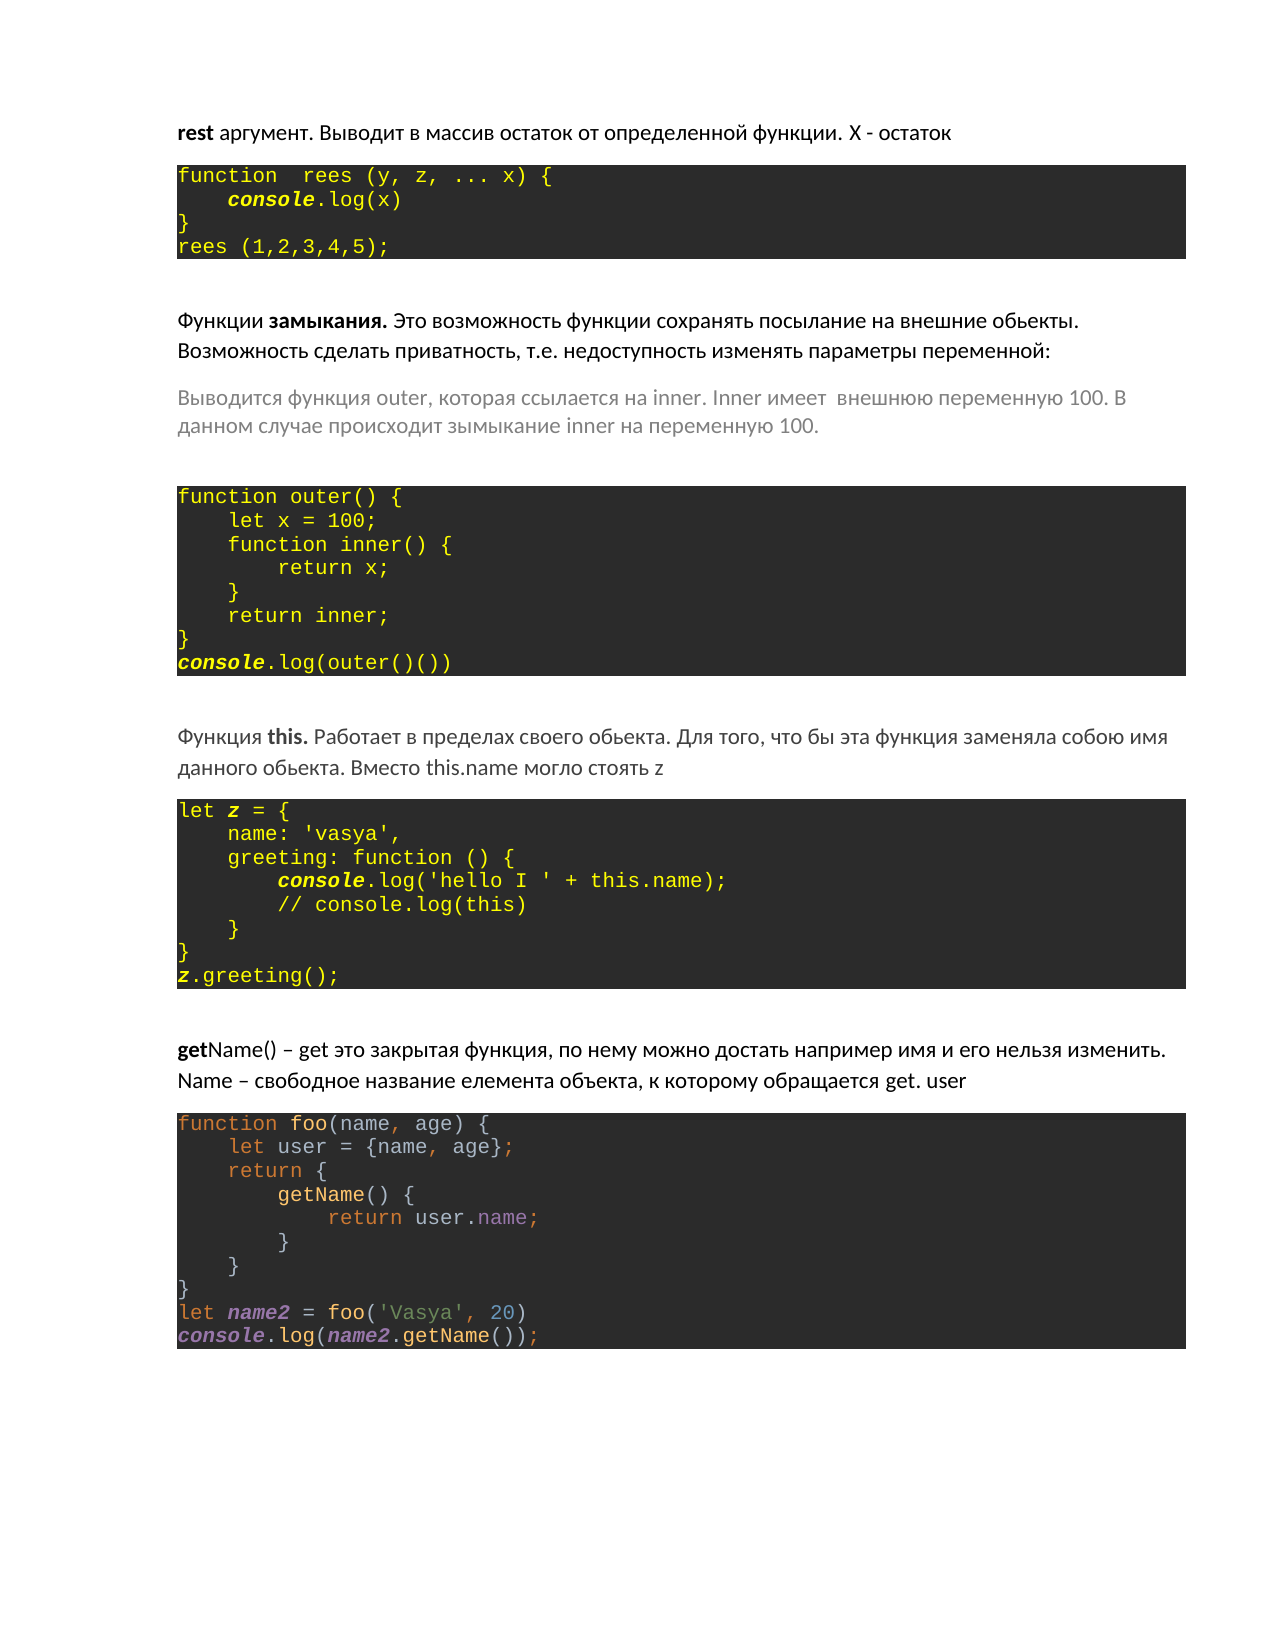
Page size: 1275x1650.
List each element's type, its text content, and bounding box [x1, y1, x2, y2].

text Выводится функция outer, которая ссылается на inner. Inner имеет внешнюю переменную 100. В данном случае происходит зымыкание inner на переменную 100. [177, 383, 1186, 439]
text getName() – get это закрытая функция, по нему можно достать например имя и его нельзя изменить. Name – свободное название елемента объекта, к которому обращается get. user [177, 1036, 1186, 1094]
text function foo(name, age) { let user = {name, age}; return { getName() { return user.name; } } } let name2 = foo('Vasya', 20) console.log(name2.getName()); [177, 1113, 1186, 1349]
text let z = { name: 'vasya', greeting: function () { console.log('hello I ' + this.name); // console.log(this) } } z.greeting(); [177, 799, 1186, 989]
text function rees (y, z, ... x) { console.log(x) } rees (1,2,3,4,5); [177, 165, 1186, 259]
text function outer() { let x = 100; function inner() { return x; } return inner; } console.log(outer()()) [177, 486, 1186, 676]
text Функции замыкания. Это возможность функции сохранять посылание на внешние обьекты. Возможность сделать приватность, т.е. недоступность изменять параметры переменной: [177, 306, 1186, 365]
text rest аргумент. Выводит в массив остаток от определенной функции. X - остаток [177, 118, 1186, 146]
text Функция this. Работает в пределах своего обьекта. Для того, что бы эта функция заменяла собою имя данного обьекта. Вместо this.name могло стоять z [177, 722, 1186, 781]
